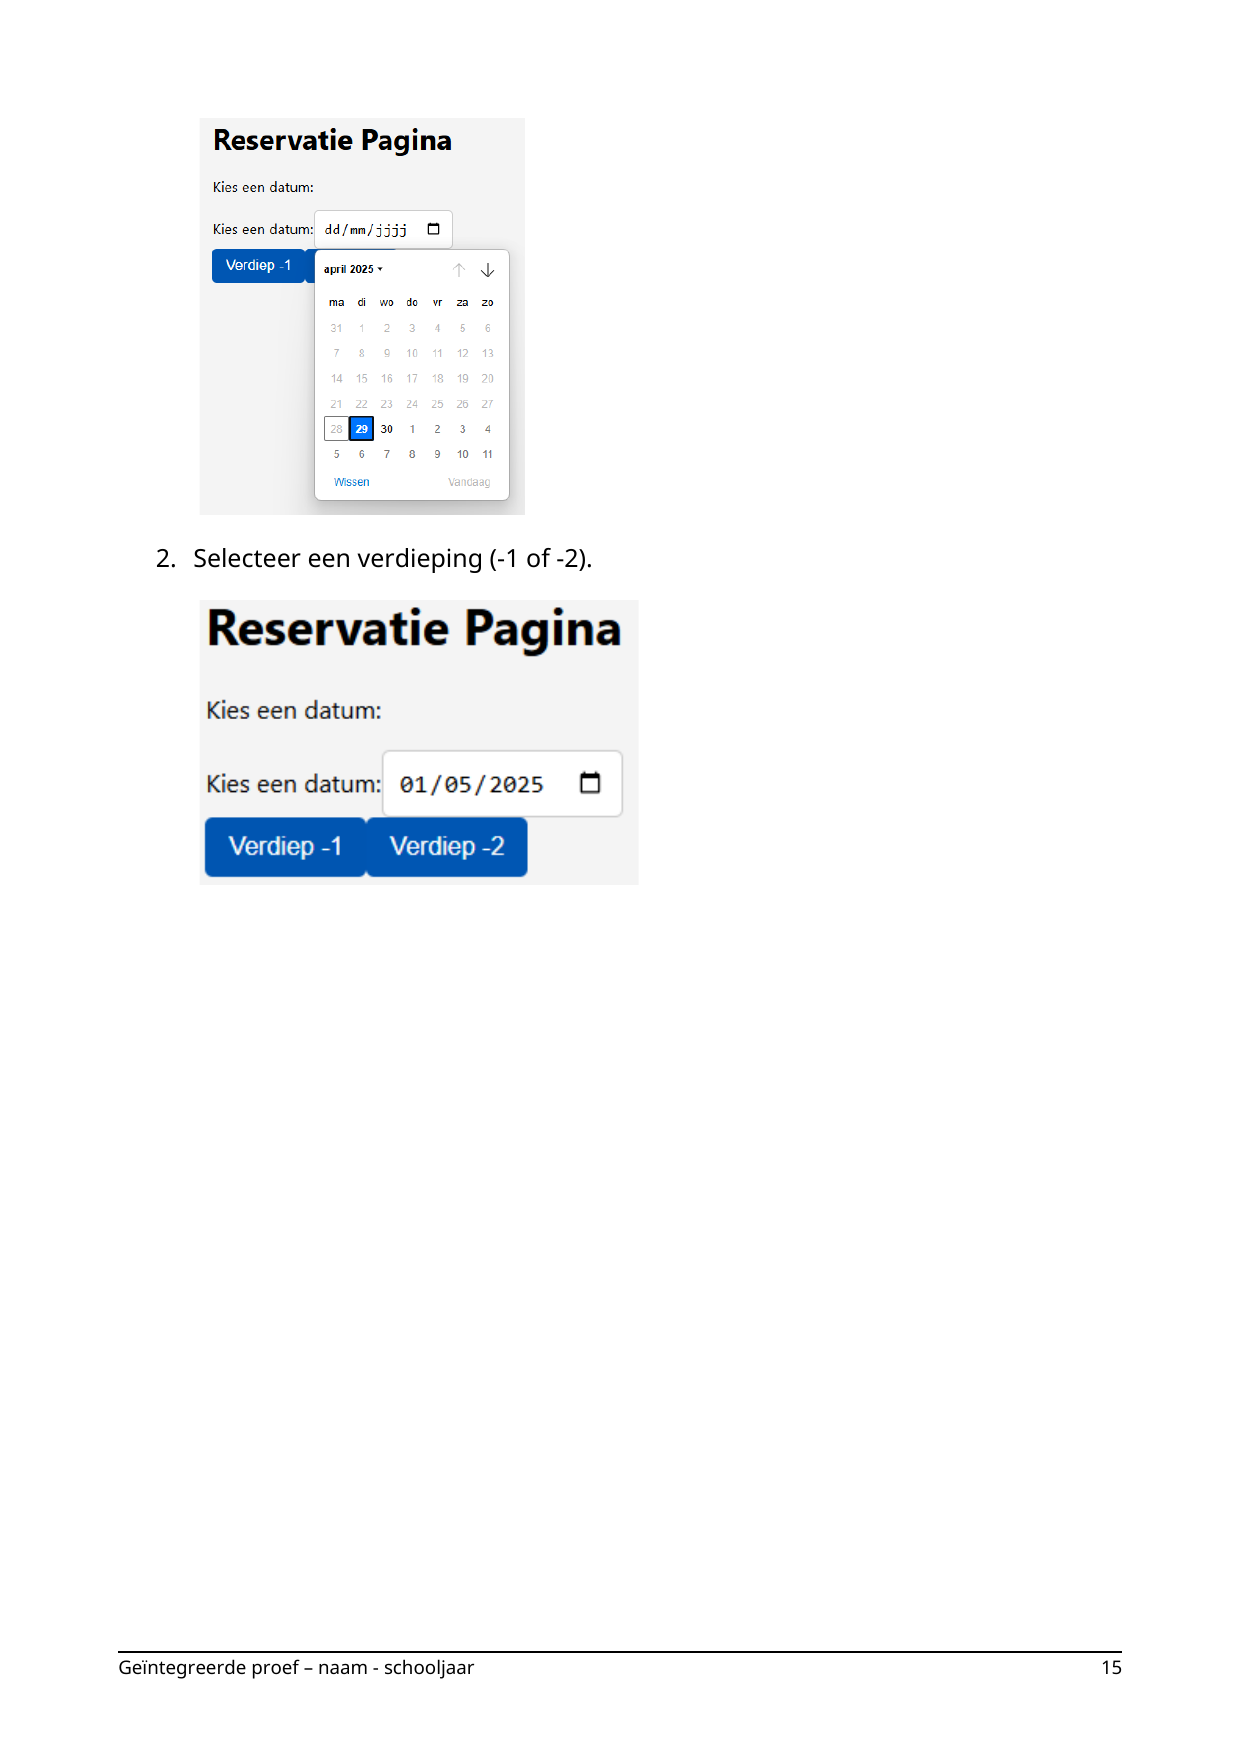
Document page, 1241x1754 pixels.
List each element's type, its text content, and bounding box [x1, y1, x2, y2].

list Selecteer een verdieping (-1 of -2). [156, 540, 1122, 574]
picture [199, 118, 525, 515]
picture [199, 600, 639, 885]
